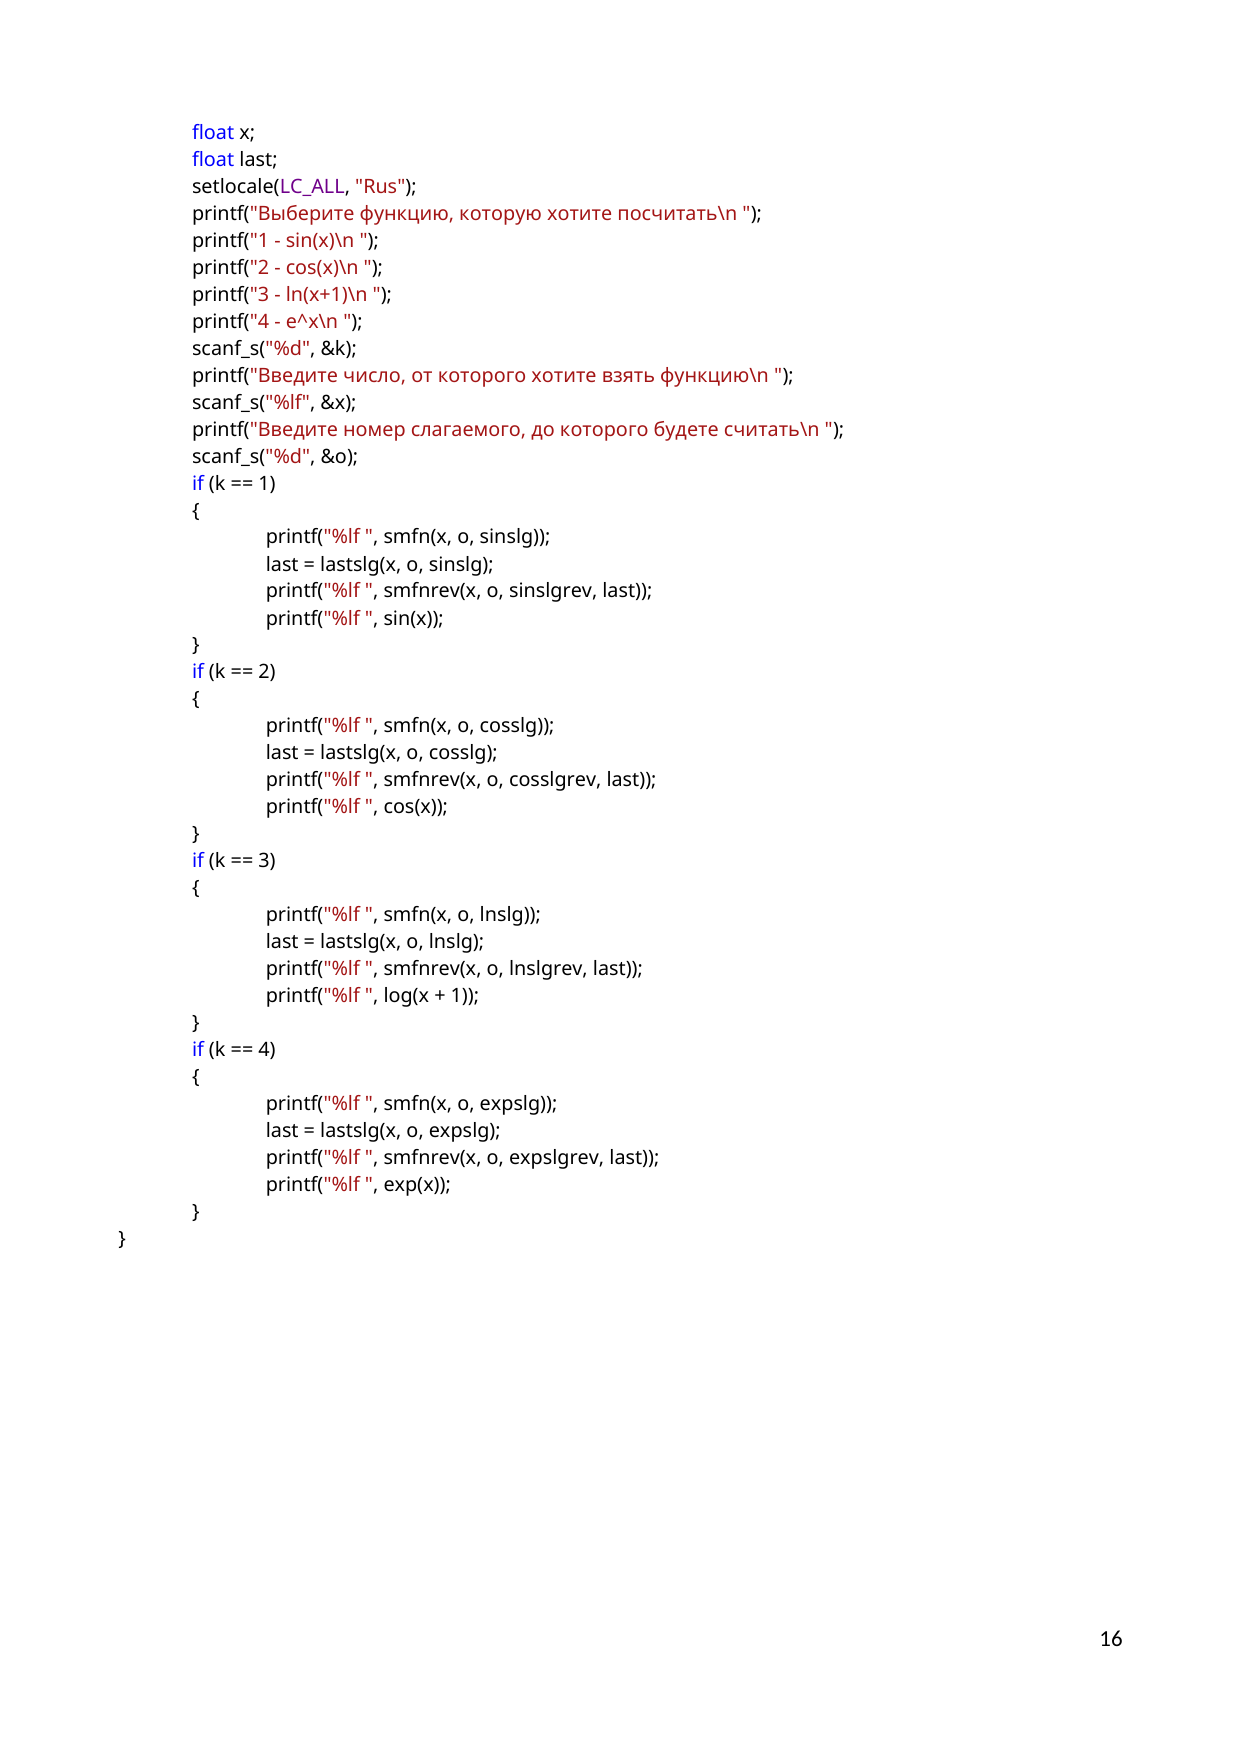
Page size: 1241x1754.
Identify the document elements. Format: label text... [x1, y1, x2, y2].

text printf("%lf ", smfnrev(x, o, sinslgrev, last)); [118, 577, 1122, 604]
text printf("%lf ", sin(x)); [118, 604, 1122, 631]
text printf("%lf ", exp(x)); [118, 1170, 1122, 1197]
text } [118, 819, 1122, 847]
text last = lastslg(x, o, sinslg); [118, 550, 1122, 577]
text if (k == 3) [118, 847, 1122, 873]
text printf("Введите число, от которого хотите взять функцию\n "); [118, 361, 1122, 388]
text printf("%lf ", smfn(x, o, expslg)); [118, 1089, 1122, 1116]
text printf("%lf ", smfn(x, o, lnslg)); [118, 901, 1122, 927]
text printf("%lf ", cos(x)); [118, 793, 1122, 819]
text printf("%lf ", smfn(x, o, sinslg)); [118, 523, 1122, 550]
text if (k == 2) [118, 658, 1122, 685]
text if (k == 1) [118, 469, 1122, 496]
text { [118, 1062, 1122, 1089]
text printf("%lf ", smfnrev(x, o, cosslgrev, last)); [118, 766, 1122, 793]
text printf("4 - e^x\n "); [118, 307, 1122, 334]
text printf("3 - ln(x+1)\n "); [118, 280, 1122, 307]
text { [118, 685, 1122, 712]
text } [118, 1008, 1122, 1035]
text last = lastslg(x, o, expslg); [118, 1116, 1122, 1143]
text if (k == 4) [118, 1035, 1122, 1062]
text printf("1 - sin(x)\n "); [118, 226, 1122, 253]
text scanf_s("%d", &k); [118, 334, 1122, 361]
text last = lastslg(x, o, cosslg); [118, 739, 1122, 766]
text } [118, 1224, 1122, 1251]
text printf("%lf ", smfnrev(x, o, lnslgrev, last)); [118, 954, 1122, 981]
text scanf_s("%d", &o); [118, 442, 1122, 469]
text printf("%lf ", smfn(x, o, cosslg)); [118, 712, 1122, 739]
text setlocale(LC_ALL, "Rus"); [118, 172, 1122, 199]
text } [118, 1197, 1122, 1224]
text float last; [118, 145, 1122, 172]
text printf("Выберите функцию, которую хотите посчитать\n "); [118, 199, 1122, 226]
text printf("%lf ", log(x + 1)); [118, 981, 1122, 1008]
text last = lastslg(x, o, lnslg); [118, 927, 1122, 954]
text { [118, 496, 1122, 523]
text scanf_s("%lf", &x); [118, 388, 1122, 415]
text float x; [118, 118, 1122, 145]
text { [118, 873, 1122, 901]
text printf("Ввeдите номер слагаемого, до которого будете считать\n "); [118, 415, 1122, 442]
text printf("%lf ", smfnrev(x, o, expslgrev, last)); [118, 1143, 1122, 1170]
text } [118, 631, 1122, 658]
text printf("2 - cos(x)\n "); [118, 253, 1122, 280]
